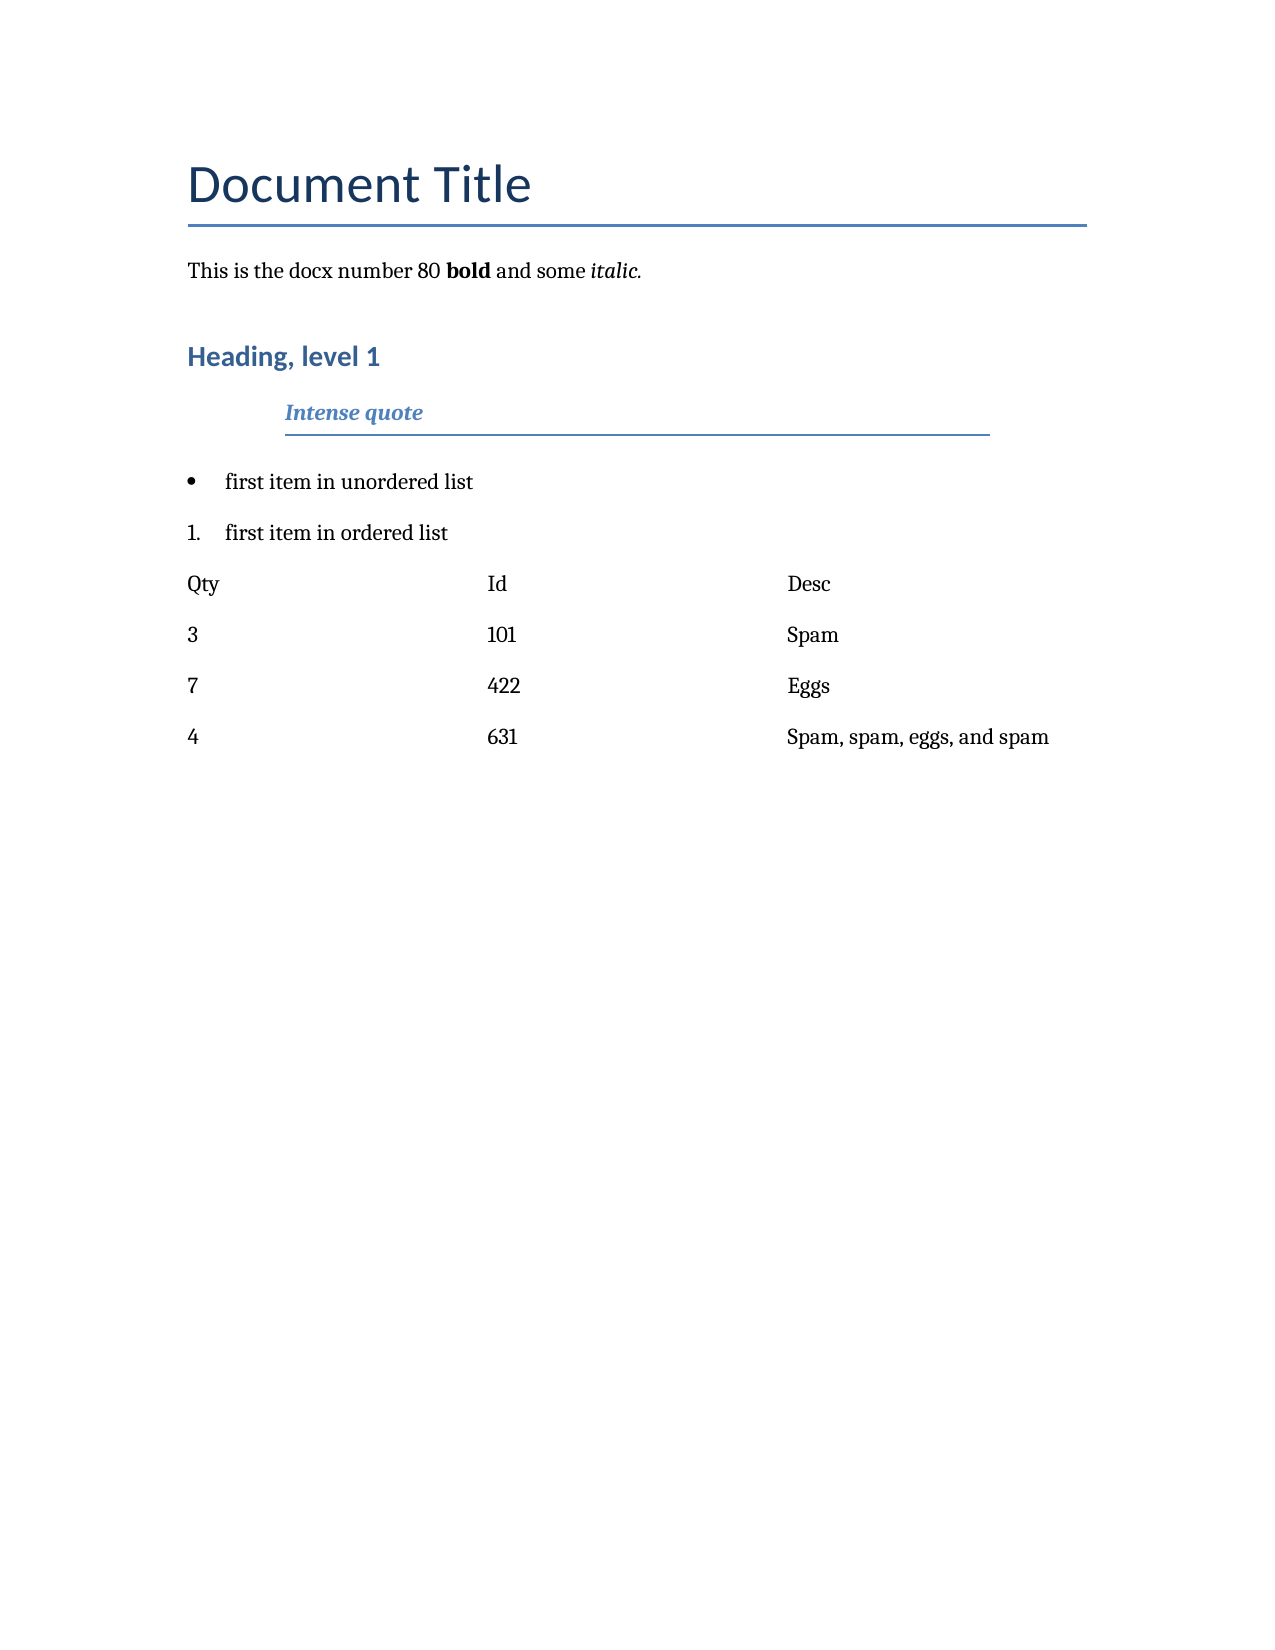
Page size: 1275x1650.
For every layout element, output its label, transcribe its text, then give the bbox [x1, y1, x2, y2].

table_cell Eggs [776, 673, 1076, 724]
table_header Qty [176, 571, 476, 622]
table_cell Spam [776, 622, 1076, 673]
table_cell Spam, spam, eggs, and spam [776, 724, 1076, 775]
table_cell 7 [176, 673, 476, 724]
table_cell 101 [476, 622, 776, 673]
table_cell 3 [176, 622, 476, 673]
table_header Desc [776, 571, 1076, 622]
table_cell 631 [476, 724, 776, 775]
list first item in unordered list [187, 468, 1087, 495]
text Intense quote [285, 400, 990, 434]
title Document Title [187, 150, 1087, 227]
subtitle Heading, level 1 [187, 338, 1087, 374]
text This is the docx number 80 bold and some italic. [187, 258, 1087, 284]
table_cell 4 [176, 724, 476, 775]
table_cell 422 [476, 673, 776, 724]
table_header Id [476, 571, 776, 622]
list first item in ordered list [187, 519, 1087, 546]
